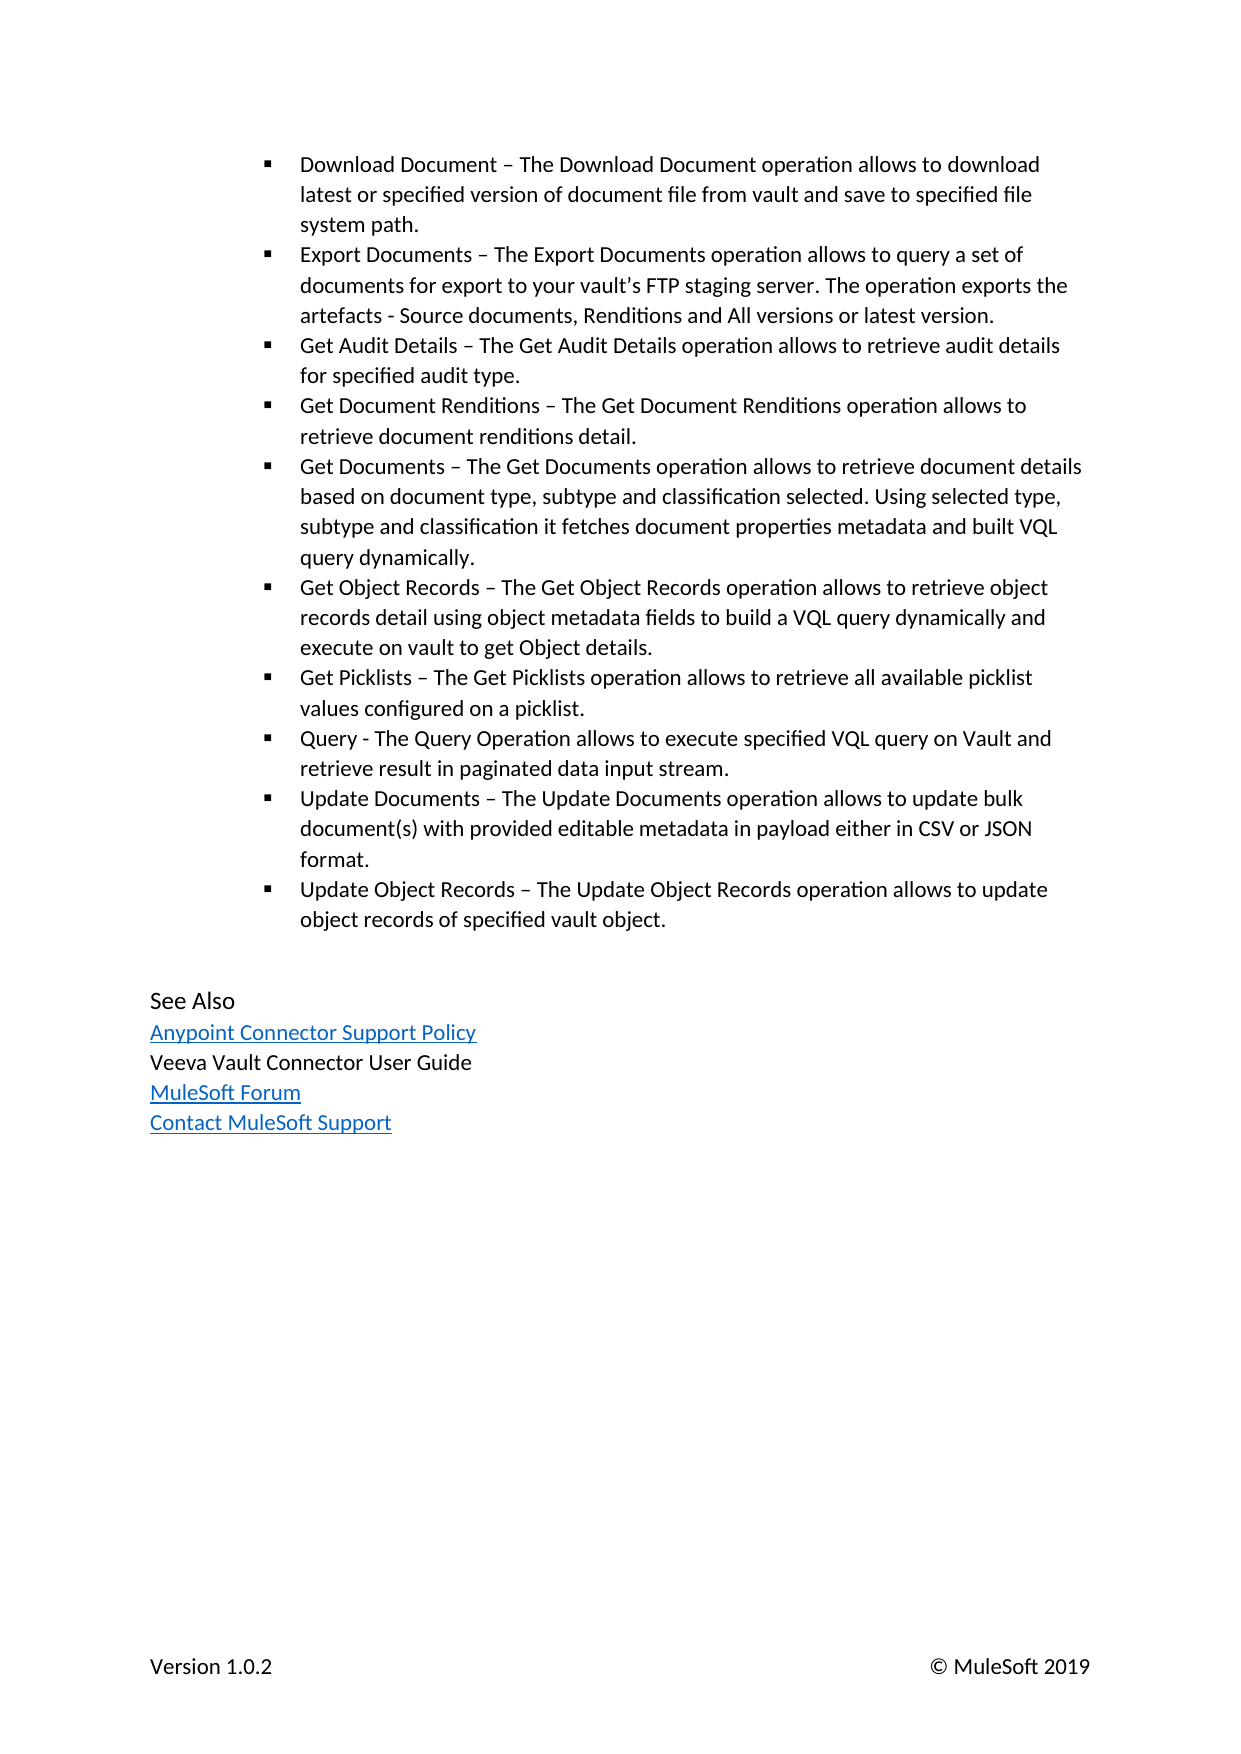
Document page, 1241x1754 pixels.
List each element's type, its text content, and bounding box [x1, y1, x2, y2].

list Query - The Query Operation allows to execute specified VQL query on Vault and retrieve result in paginated data input stream. [262, 724, 1090, 782]
list Export Documents – The Export Documents operation allows to query a set of documents for export to your vault’s FTP staging server. The operation exports the artefacts - Source documents, Renditions and All versions or latest version. [262, 241, 1090, 329]
list Get Audit Details – The Get Audit Details operation allows to retrieve audit details for specified audit type. [262, 331, 1090, 389]
list Get Document Renditions – The Get Document Renditions operation allows to retrieve document renditions detail. [262, 392, 1090, 450]
text Contact MuleSoft Support [150, 1108, 1090, 1137]
list Get Object Records – The Get Object Records operation allows to retrieve object records detail using object metadata fields to build a VQL query dynamically and execute on vault to get Object details. [262, 573, 1090, 661]
list Update Object Records – The Update Object Records operation allows to update object records of specified vault object. [262, 875, 1090, 933]
text Anypoint Connector Support Policy [150, 1018, 1090, 1046]
list Get Documents – The Get Documents operation allows to retrieve document details based on document type, subtype and classification selected. Using selected type, subtype and classification it fetches document properties metadata and built VQL query dynamically. [262, 452, 1090, 571]
text See Also [150, 985, 1090, 1016]
list Get Picklists – The Get Picklists operation allows to retrieve all available picklist values configured on a picklist. [262, 663, 1090, 722]
list Update Documents – The Update Documents operation allows to update bulk document(s) with provided editable metadata in payload either in CSV or JSON format. [262, 784, 1090, 873]
list Download Document – The Download Document operation allows to download latest or specified version of document file from vault and save to specified file system path. [262, 150, 1090, 238]
text MuleSoft Forum [150, 1078, 1090, 1106]
text Veeva Vault Connector User Guide [150, 1048, 1090, 1076]
